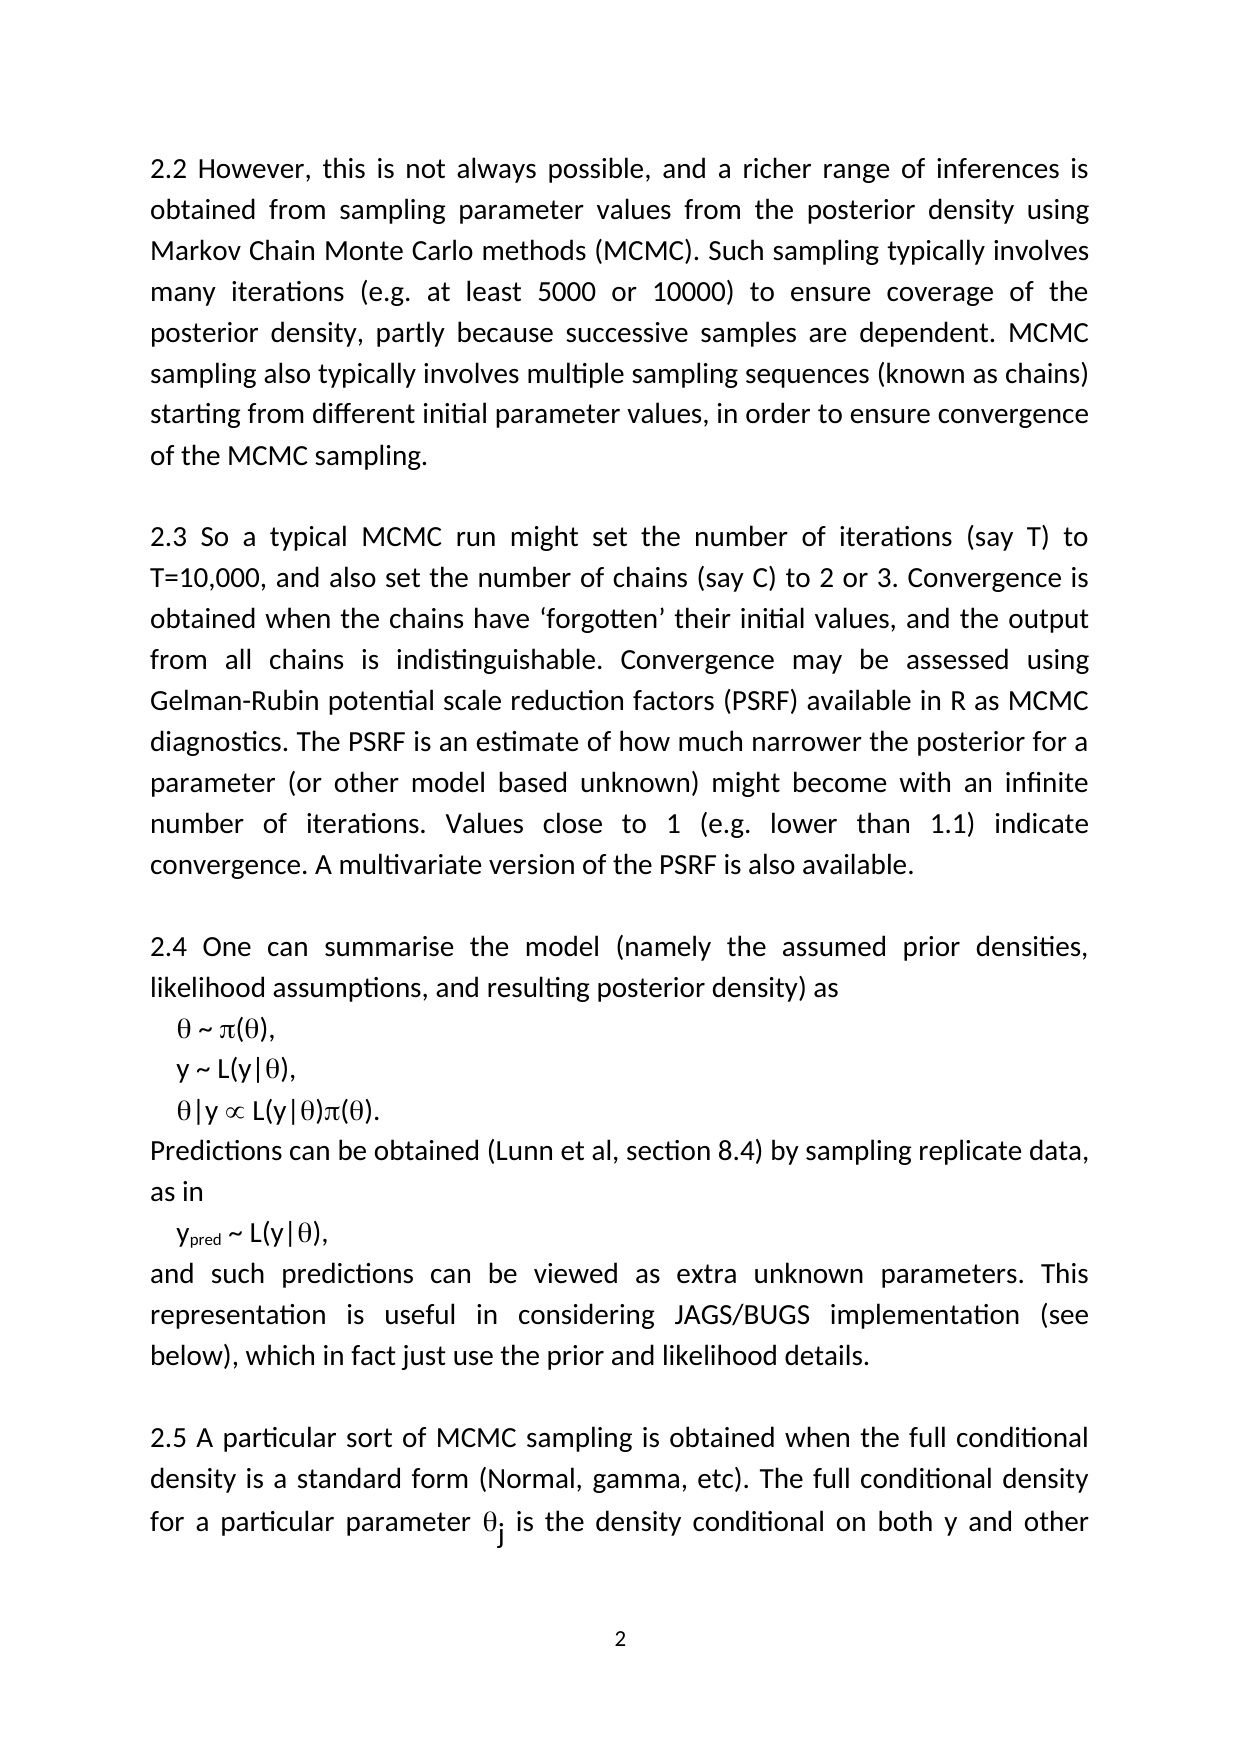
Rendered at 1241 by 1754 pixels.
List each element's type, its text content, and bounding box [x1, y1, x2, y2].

text 2.3 So a typical MCMC run might set the number of iterations (say T) to T=10,000, and also set the number of chains (say C) to 2 or 3. Convergence is obtained when the chains have ‘forgotten’ their initial values, and the output from all chains is indistinguishable. Convergence may be assessed using Gelman-Rubin potential scale reduction factors (PSRF) available in R as MCMC diagnostics. The PSRF is an estimate of how much narrower the posterior for a parameter (or other model based unknown) might become with an infinite number of iterations. Values close to 1 (e.g. lower than 1.1) indicate convergence. A multivariate version of the PSRF is also available. [150, 518, 1090, 882]
text ypred ~ L(y|), [150, 1214, 1090, 1250]
text 2.2 However, this is not always possible, and a richer range of inferences is obtained from sampling parameter values from the posterior density using Markov Chain Monte Carlo methods (MCMC). Such sampling typically involves many iterations (e.g. at least 5000 or 10000) to ensure coverage of the posterior density, partly because successive samples are dependent. MCMC sampling also typically involves multiple sampling sequences (known as chains) starting from different initial parameter values, in order to ensure convergence of the MCMC sampling. [150, 150, 1090, 472]
text y ~ L(y|), [150, 1051, 1090, 1086]
text and such predictions can be viewed as extra unknown parameters. This representation is useful in considering JAGS/BUGS implementation (see below), which in fact just use the prior and likelihood details. [150, 1255, 1090, 1373]
text Predictions can be obtained (Lunn et al, section 8.4) by sampling replicate data, as in [150, 1132, 1090, 1209]
text |y L(y|)(). [150, 1092, 1090, 1127]
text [150, 1419, 1090, 1551]
text ~ (), [150, 1010, 1090, 1045]
text 2.4 One can summarise the model (namely the assumed prior densities, likelihood assumptions, and resulting posterior density) as [150, 928, 1090, 1004]
